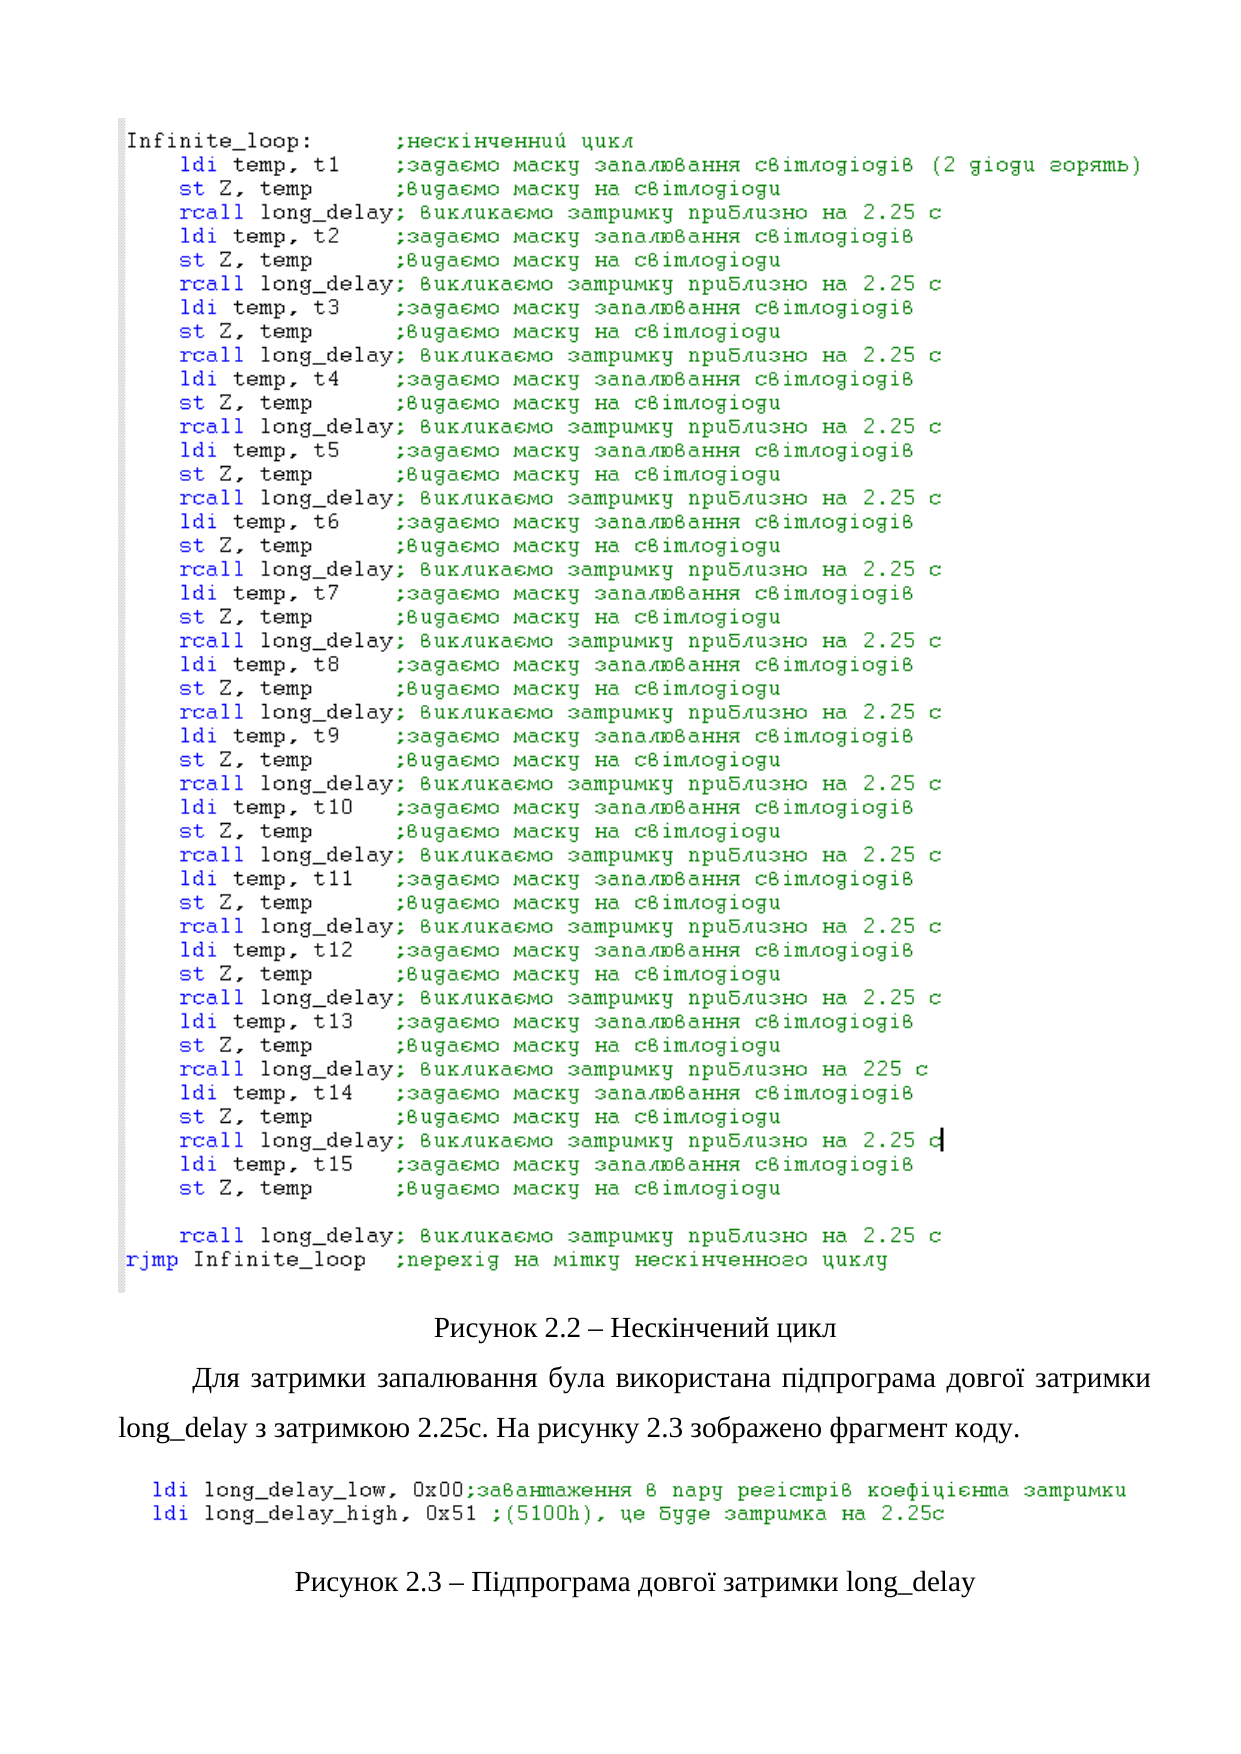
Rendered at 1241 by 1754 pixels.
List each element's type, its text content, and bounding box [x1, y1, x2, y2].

picture [118, 118, 1152, 1293]
text Рисунок 2.2 – Нескінчений цикл [118, 1310, 1152, 1343]
text Для затримки запалювання була використана підпрограма довгої затримки long_delay з затримкою 2.25с. На рисунку 2.3 зображено фрагмент коду. [118, 1360, 1152, 1444]
text Рисунок 2.3 – Підпрограма довгої затримки long_delay [118, 1564, 1152, 1598]
picture [118, 1460, 1152, 1548]
